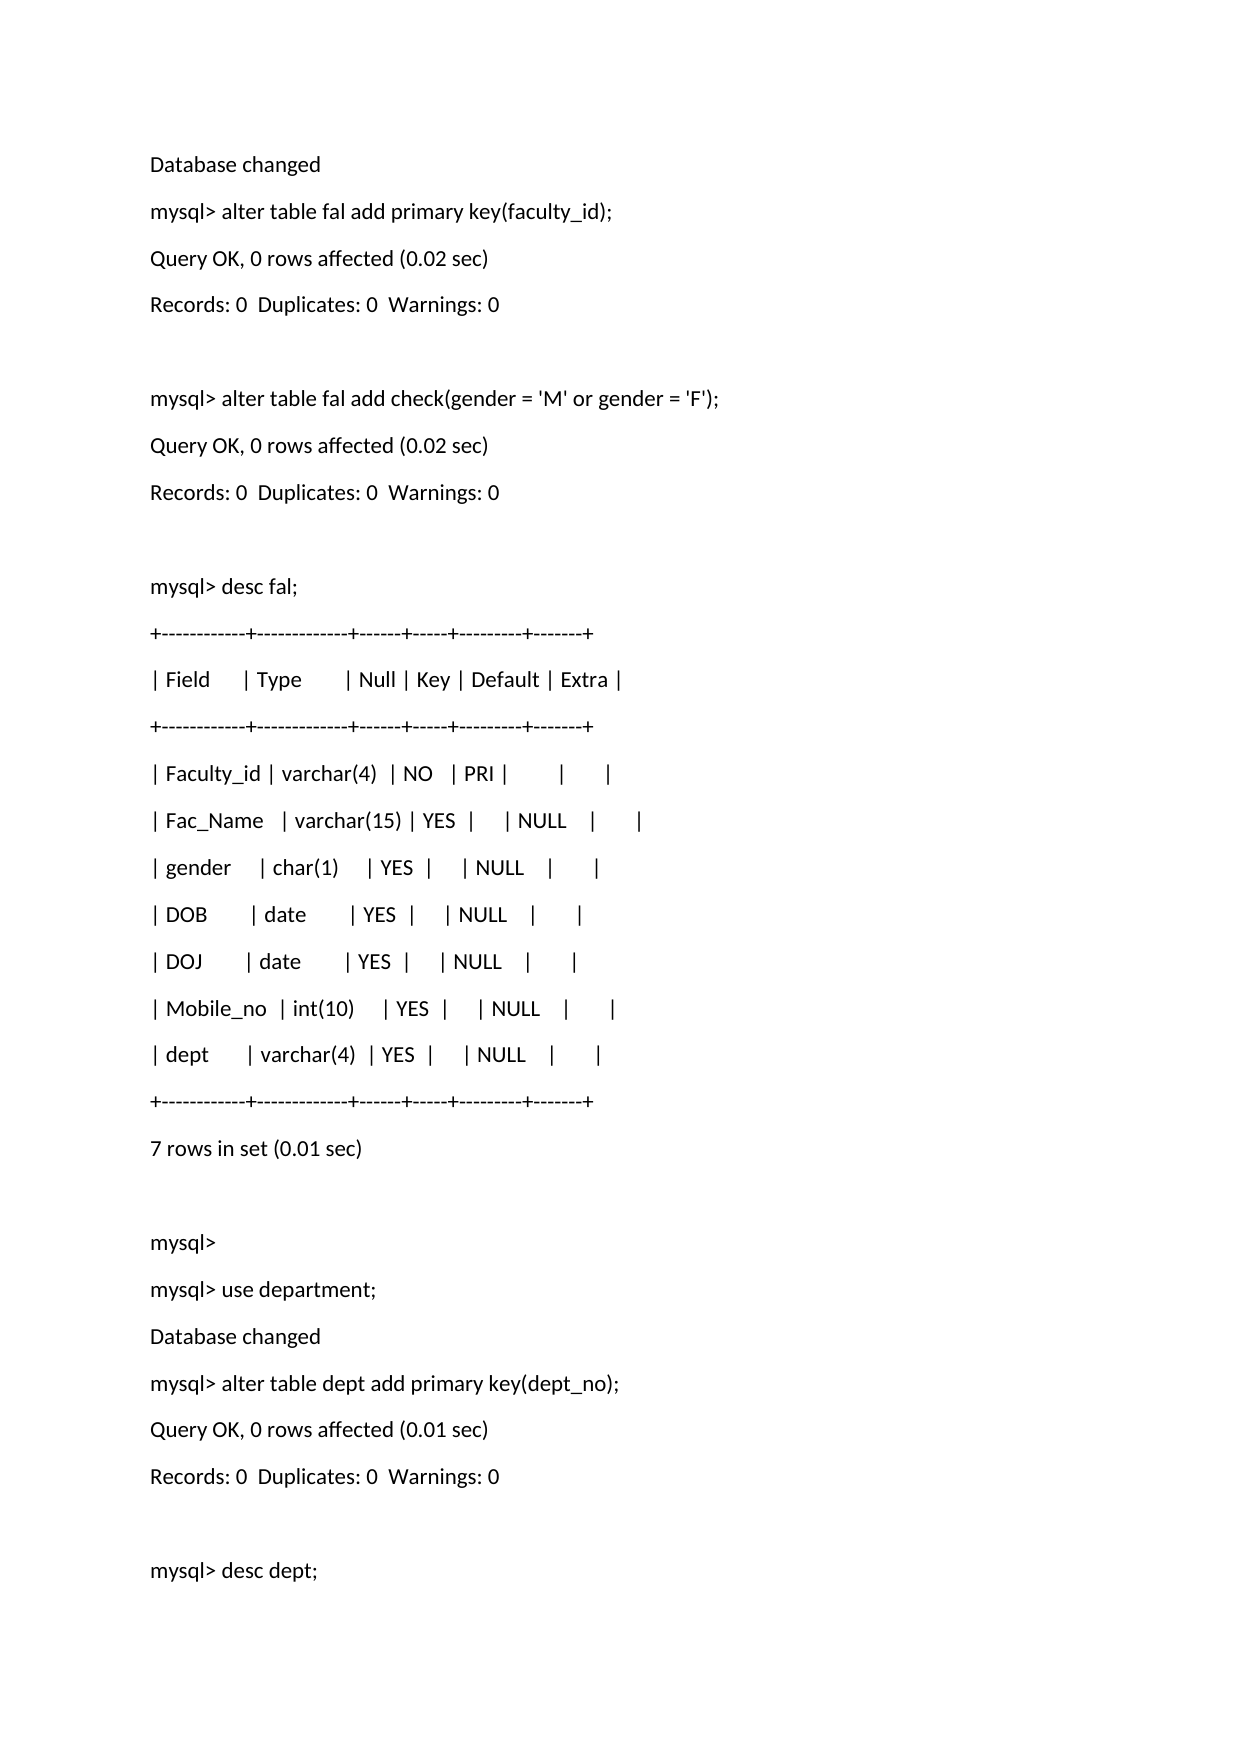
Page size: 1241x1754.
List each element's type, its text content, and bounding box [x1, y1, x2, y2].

text +------------+-------------+------+-----+---------+-------+ [150, 1087, 1090, 1116]
text Query OK, 0 rows affected (0.01 sec) [150, 1416, 1090, 1444]
text mysql> desc dept; [150, 1556, 1090, 1584]
text | Faculty_id | varchar(4) | NO | PRI | | | [150, 759, 1090, 787]
text mysql> [150, 1228, 1090, 1256]
text Query OK, 0 rows affected (0.02 sec) [150, 244, 1090, 272]
text mysql> desc fal; [150, 572, 1090, 600]
text | DOJ | date | YES | | NULL | | [150, 947, 1090, 975]
text Database changed [150, 1322, 1090, 1350]
text +------------+-------------+------+-----+---------+-------+ [150, 619, 1090, 647]
text mysql> alter table fal add primary key(faculty_id); [150, 197, 1090, 225]
text | gender | char(1) | YES | | NULL | | [150, 853, 1090, 881]
text Database changed [150, 150, 1090, 178]
text Query OK, 0 rows affected (0.02 sec) [150, 431, 1090, 459]
text Records: 0 Duplicates: 0 Warnings: 0 [150, 478, 1090, 506]
text Records: 0 Duplicates: 0 Warnings: 0 [150, 1462, 1090, 1491]
text | Fac_Name | varchar(15) | YES | | NULL | | [150, 806, 1090, 834]
text mysql> use department; [150, 1275, 1090, 1303]
text | Field | Type | Null | Key | Default | Extra | [150, 666, 1090, 694]
text 7 rows in set (0.01 sec) [150, 1134, 1090, 1162]
text +------------+-------------+------+-----+---------+-------+ [150, 712, 1090, 741]
text Records: 0 Duplicates: 0 Warnings: 0 [150, 291, 1090, 319]
text | dept | varchar(4) | YES | | NULL | | [150, 1041, 1090, 1069]
text mysql> alter table fal add check(gender = 'M' or gender = 'F'); [150, 384, 1090, 412]
text mysql> alter table dept add primary key(dept_no); [150, 1369, 1090, 1397]
text | Mobile_no | int(10) | YES | | NULL | | [150, 994, 1090, 1022]
text | DOB | date | YES | | NULL | | [150, 900, 1090, 928]
